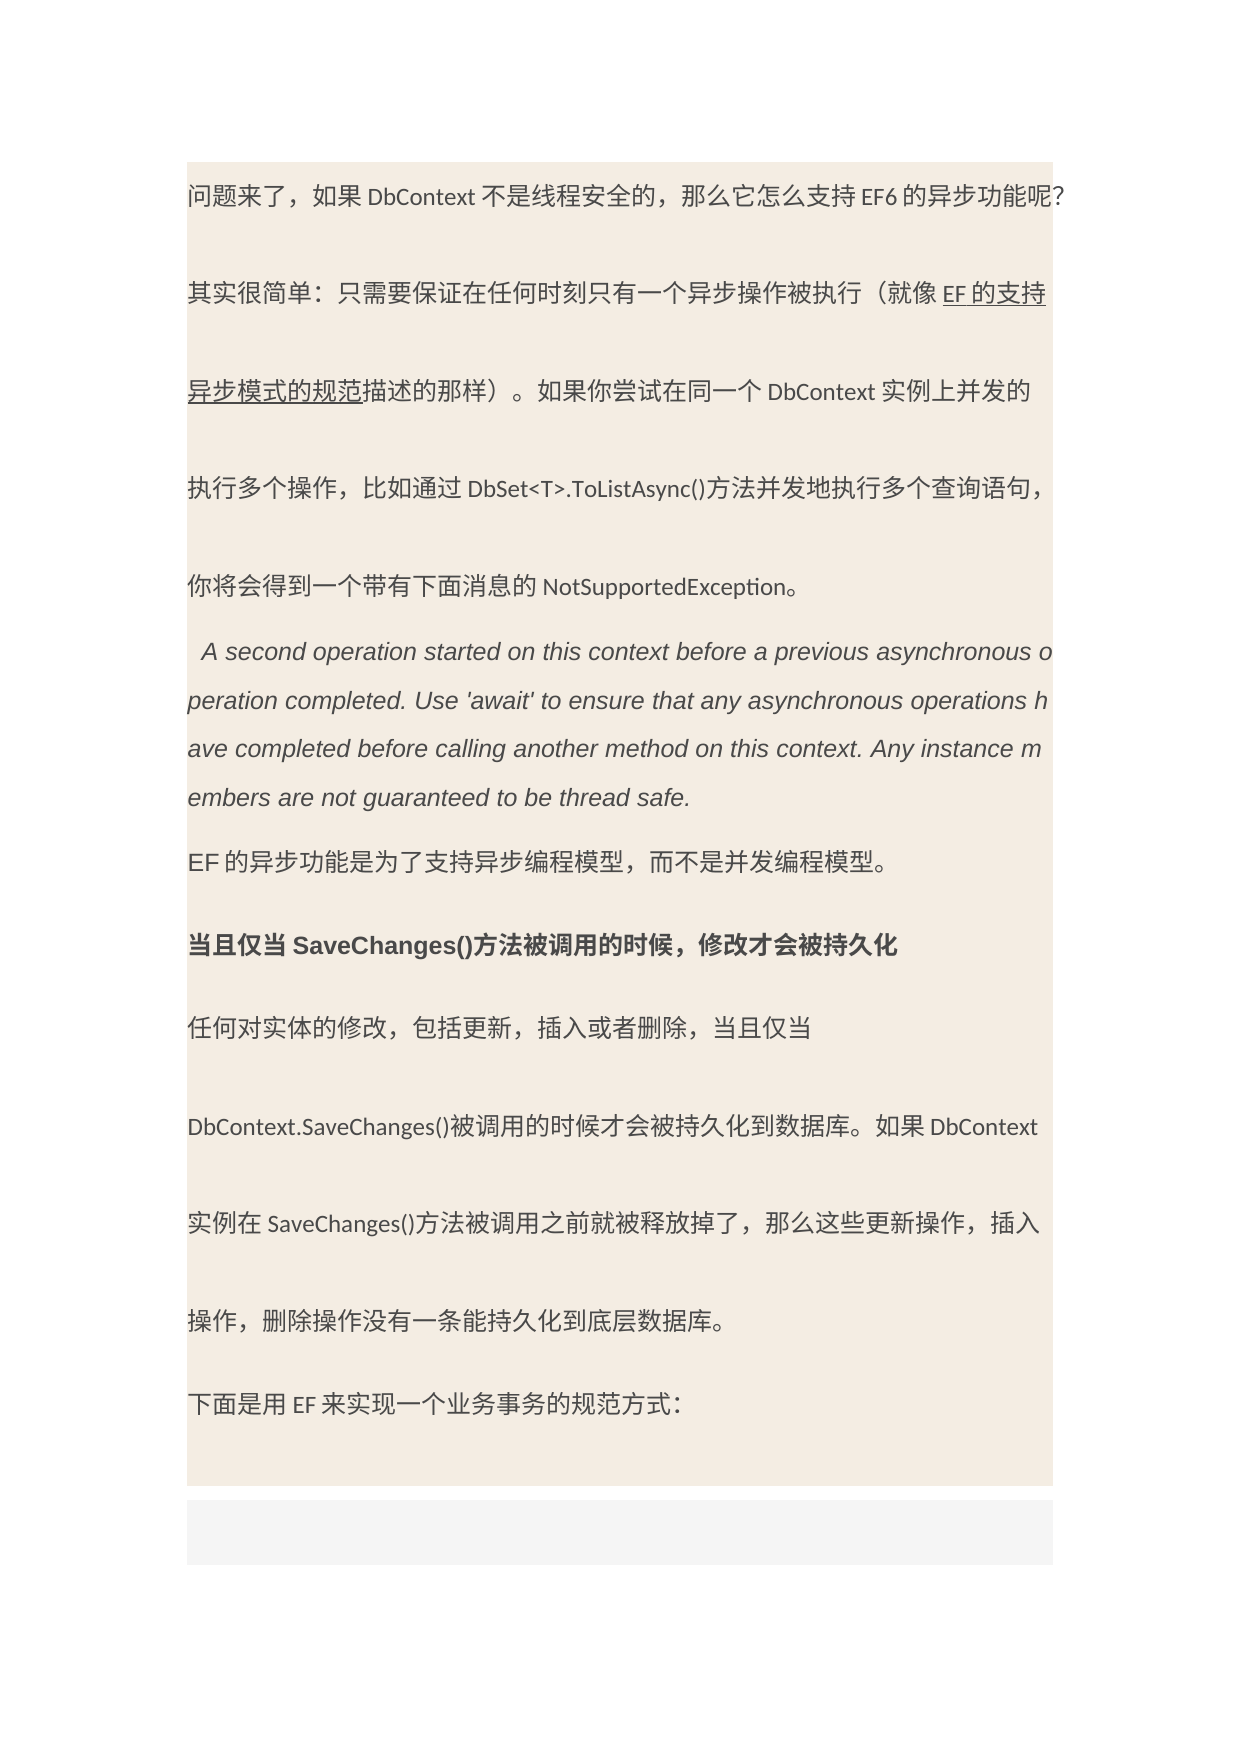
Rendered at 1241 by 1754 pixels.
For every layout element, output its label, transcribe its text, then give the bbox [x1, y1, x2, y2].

text 下面是用EF来实现一个业务事务的规范方式： [187, 1370, 1053, 1435]
text 当且仅当SaveChanges()方法被调用的时候，修改才会被持久化 [187, 911, 1053, 976]
text EF的异步功能是为了支持异步编程模型，而不是并发编程模型。 [187, 828, 1053, 893]
text 问题来了，如果DbContext不是线程安全的，那么它怎么支持EF6的异步功能呢？其实很简单：只需要保证在任何时刻只有一个异步操作被执行（就像EF的支持异步模式的规范描述的那样）。如果你尝试在同一个DbContext实例上并发的执行多个操作，比如通过DbSet<T>.ToListAsync()方法并发地执行多个查询语句，你将会得到一个带有下面消息的NotSupportedException。 [187, 162, 1053, 617]
text 任何对实体的修改，包括更新，插入或者删除，当且仅当DbContext.SaveChanges()被调用的时候才会被持久化到数据库。如果DbContext实例在SaveChanges()方法被调用之前就被释放掉了，那么这些更新操作，插入操作，删除操作没有一条能持久化到底层数据库。 [187, 994, 1053, 1352]
text A second operation started on this context before a previous asynchronous operation completed. Use 'await' to ensure that any asynchronous operations have completed before calling another method on this context. Any instance members are not guaranteed to be thread safe. [187, 635, 1053, 814]
